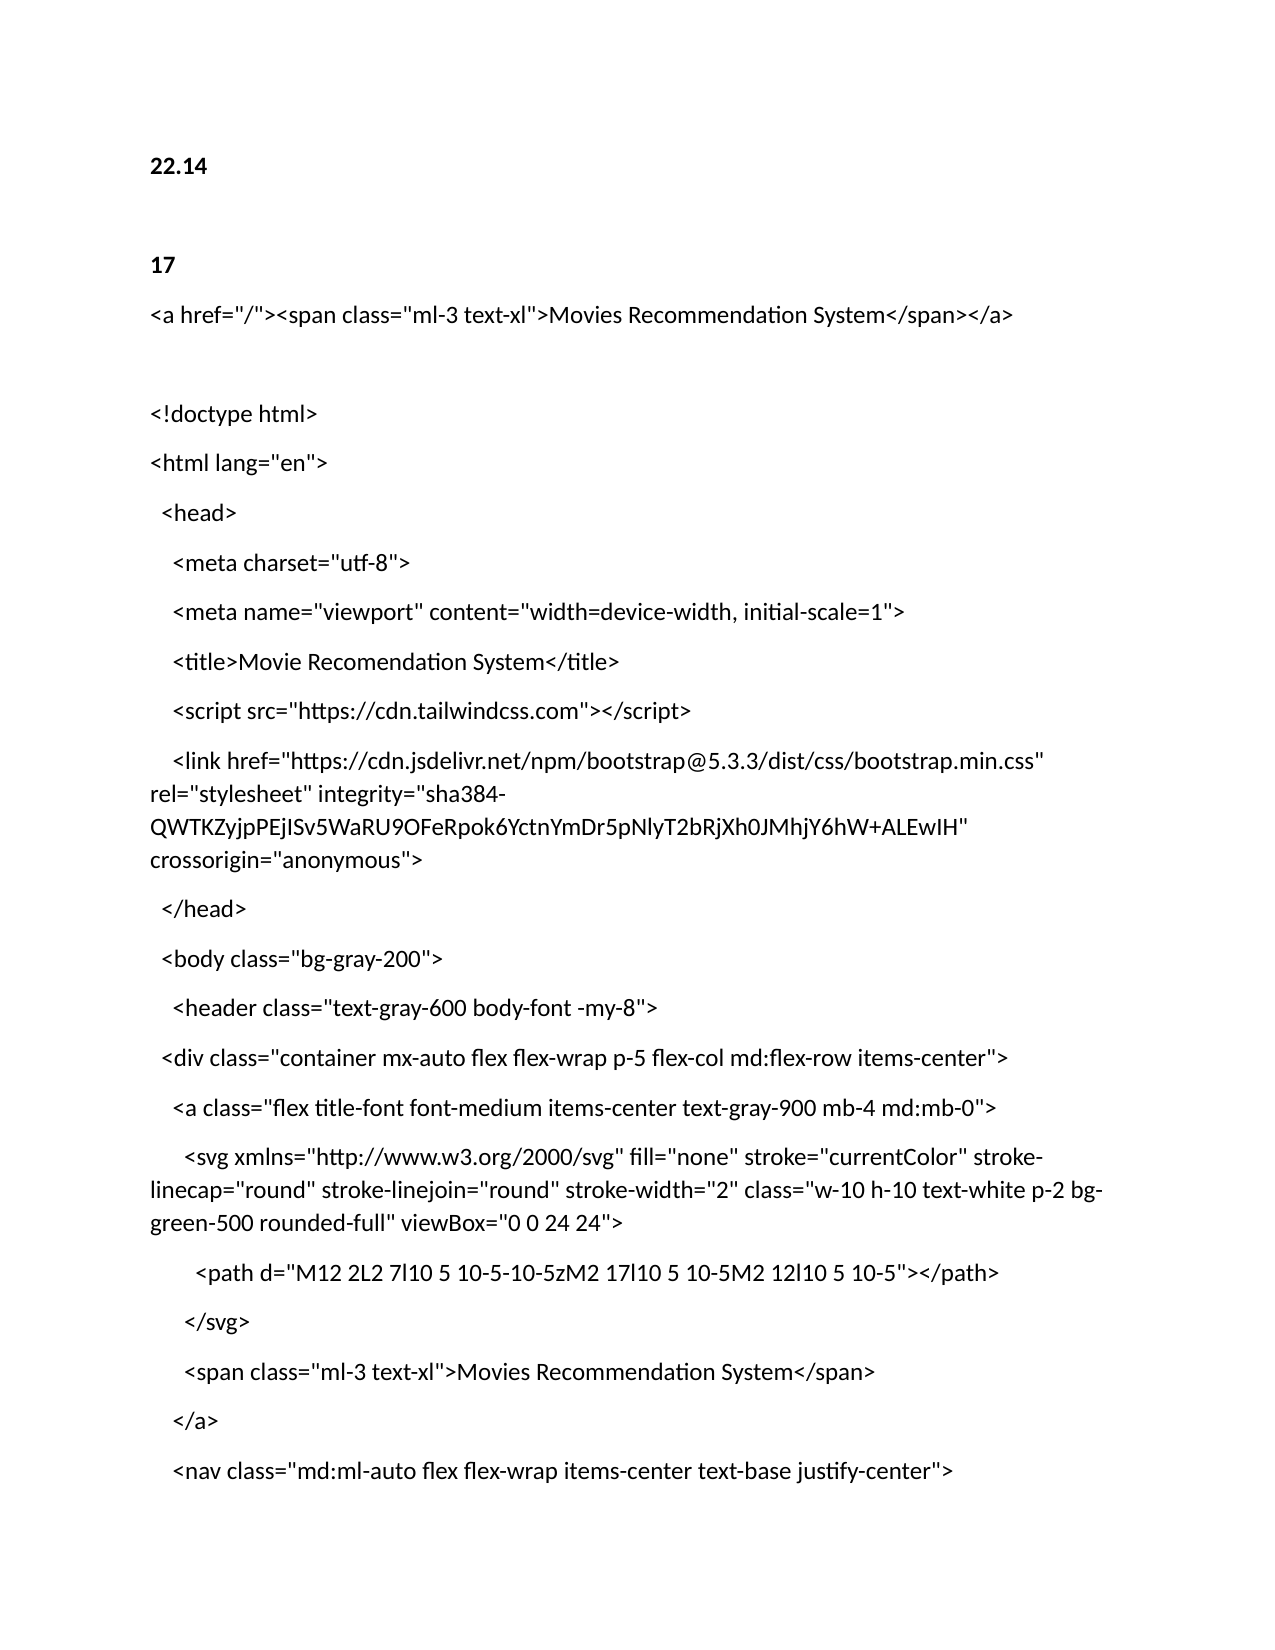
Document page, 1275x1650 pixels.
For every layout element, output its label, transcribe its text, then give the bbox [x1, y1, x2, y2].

text <nav class="md:ml-auto flex flex-wrap items-center text-base justify-center"> [150, 1455, 1125, 1486]
text <meta name="viewport" content="width=device-width, initial-scale=1"> [150, 596, 1125, 627]
text <path d="M12 2L2 7l10 5 10-5-10-5zM2 17l10 5 10-5M2 12l10 5 10-5"></path> [150, 1257, 1125, 1287]
text <html lang="en"> [150, 447, 1125, 478]
text <span class="ml-3 text-xl">Movies Recommendation System</span> [150, 1356, 1125, 1386]
text </head> [150, 893, 1125, 924]
text <a href="/"><span class="ml-3 text-xl">Movies Recommendation System</span></a> [150, 299, 1125, 329]
text <svg xmlns="http://www.w3.org/2000/svg" fill="none" stroke="currentColor" stroke-linecap="round" stroke-linejoin="round" stroke-width="2" class="w-10 h-10 text-white p-2 bg-green-500 rounded-full" viewBox="0 0 24 24"> [150, 1141, 1125, 1238]
text <link href="https://cdn.jsdelivr.net/npm/bootstrap@5.3.3/dist/css/bootstrap.min.css" rel="stylesheet" integrity="sha384-QWTKZyjpPEjISv5WaRU9OFeRpok6YctnYmDr5pNlyT2bRjXh0JMhjY6hW+ALEwIH" crossorigin="anonymous"> [150, 745, 1125, 874]
text 17 [150, 249, 1125, 280]
text 22.14 [150, 150, 1125, 181]
text <head> [150, 497, 1125, 528]
text </svg> [150, 1306, 1125, 1337]
text </a> [150, 1405, 1125, 1436]
text <body class="bg-gray-200"> [150, 943, 1125, 973]
text <!doctype html> [150, 398, 1125, 428]
text <header class="text-gray-600 body-font -my-8"> [150, 992, 1125, 1023]
text <script src="https://cdn.tailwindcss.com"></script> [150, 695, 1125, 726]
text <div class="container mx-auto flex flex-wrap p-5 flex-col md:flex-row items-center"> [150, 1042, 1125, 1073]
text <meta charset="utf-8"> [150, 547, 1125, 577]
text <title>Movie Recomendation System</title> [150, 646, 1125, 676]
text <a class="flex title-font font-medium items-center text-gray-900 mb-4 md:mb-0"> [150, 1092, 1125, 1122]
